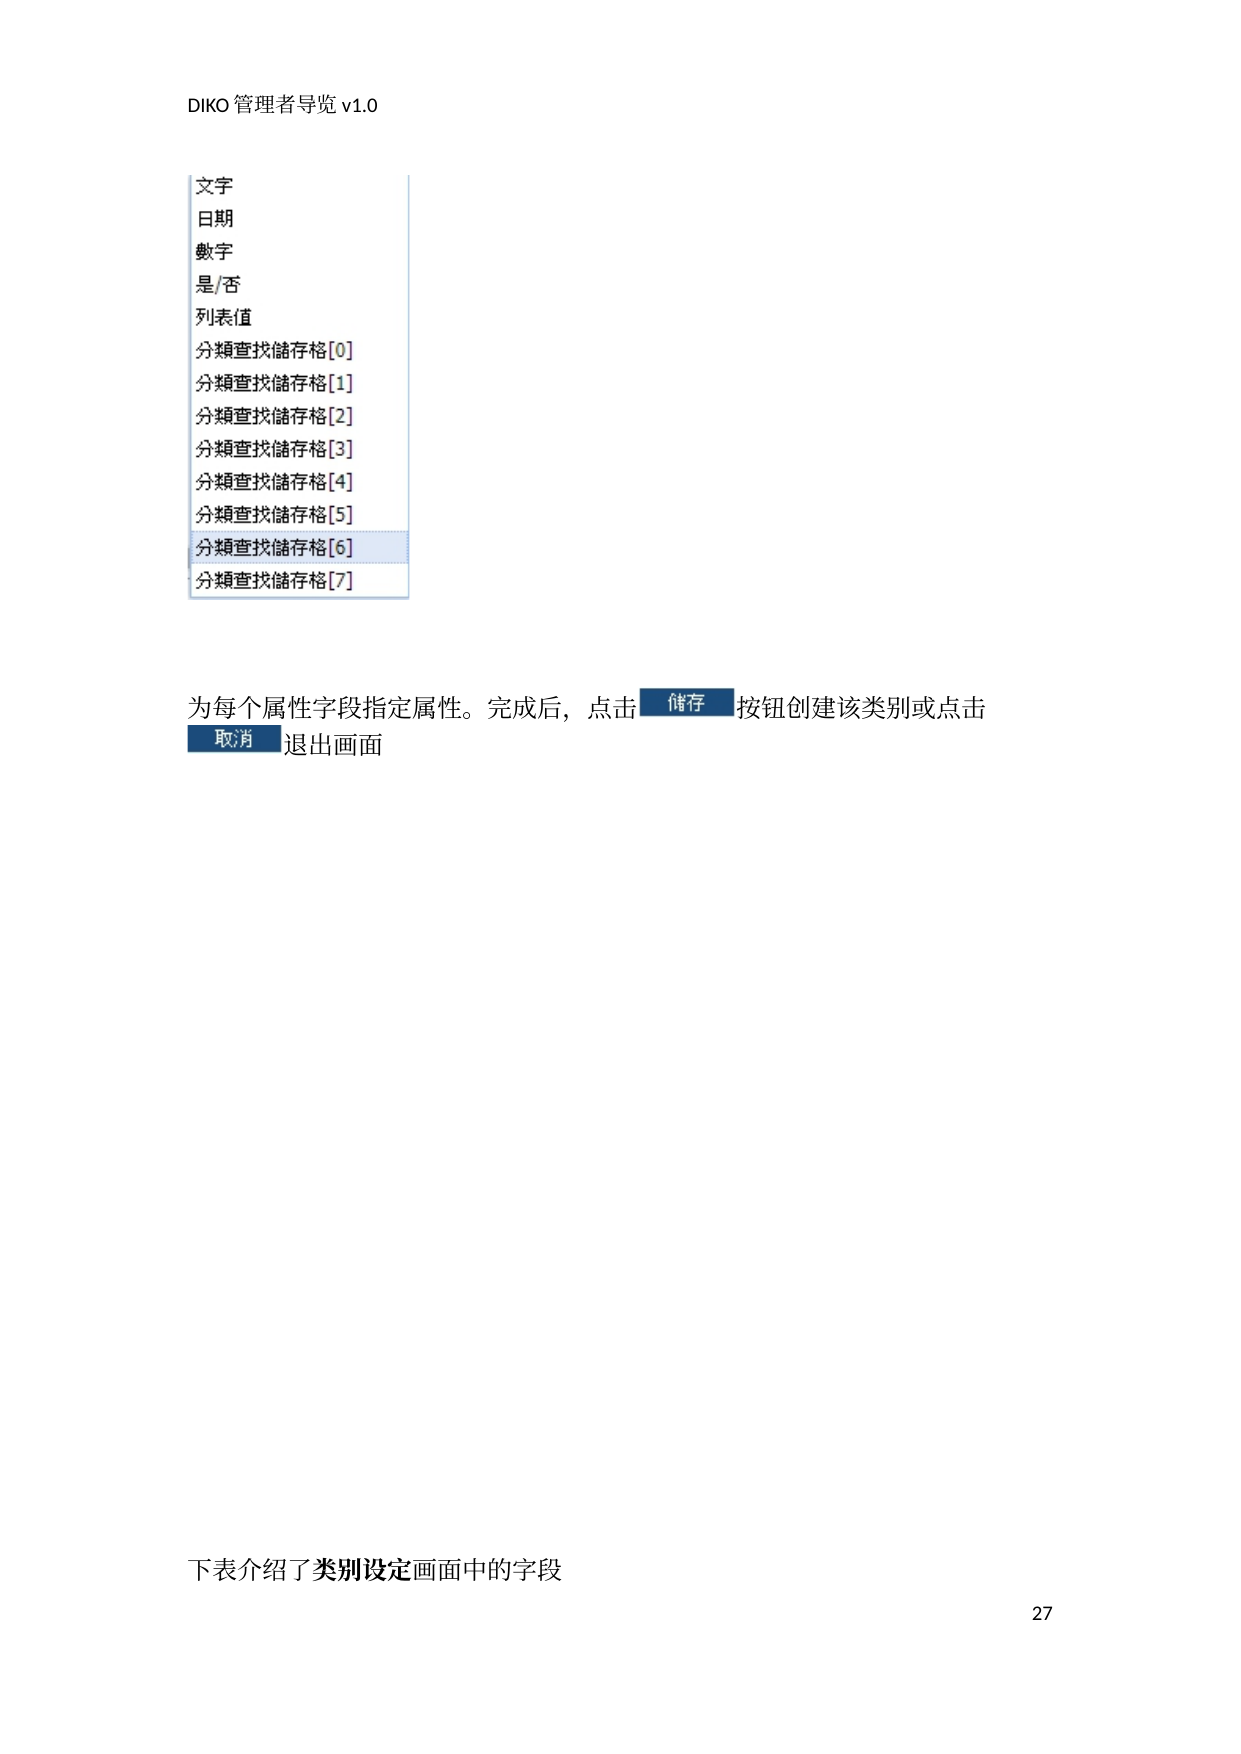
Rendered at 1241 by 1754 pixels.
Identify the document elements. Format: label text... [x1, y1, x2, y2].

text 为每个属性字段指定属性。完成后，点击按钮创建该类别或点击退出画面 [187, 687, 1053, 762]
text 下表介绍了类别设定画面中的字段 [187, 1550, 1053, 1587]
picture [187, 175, 410, 600]
picture [637, 687, 736, 718]
picture [187, 725, 283, 754]
